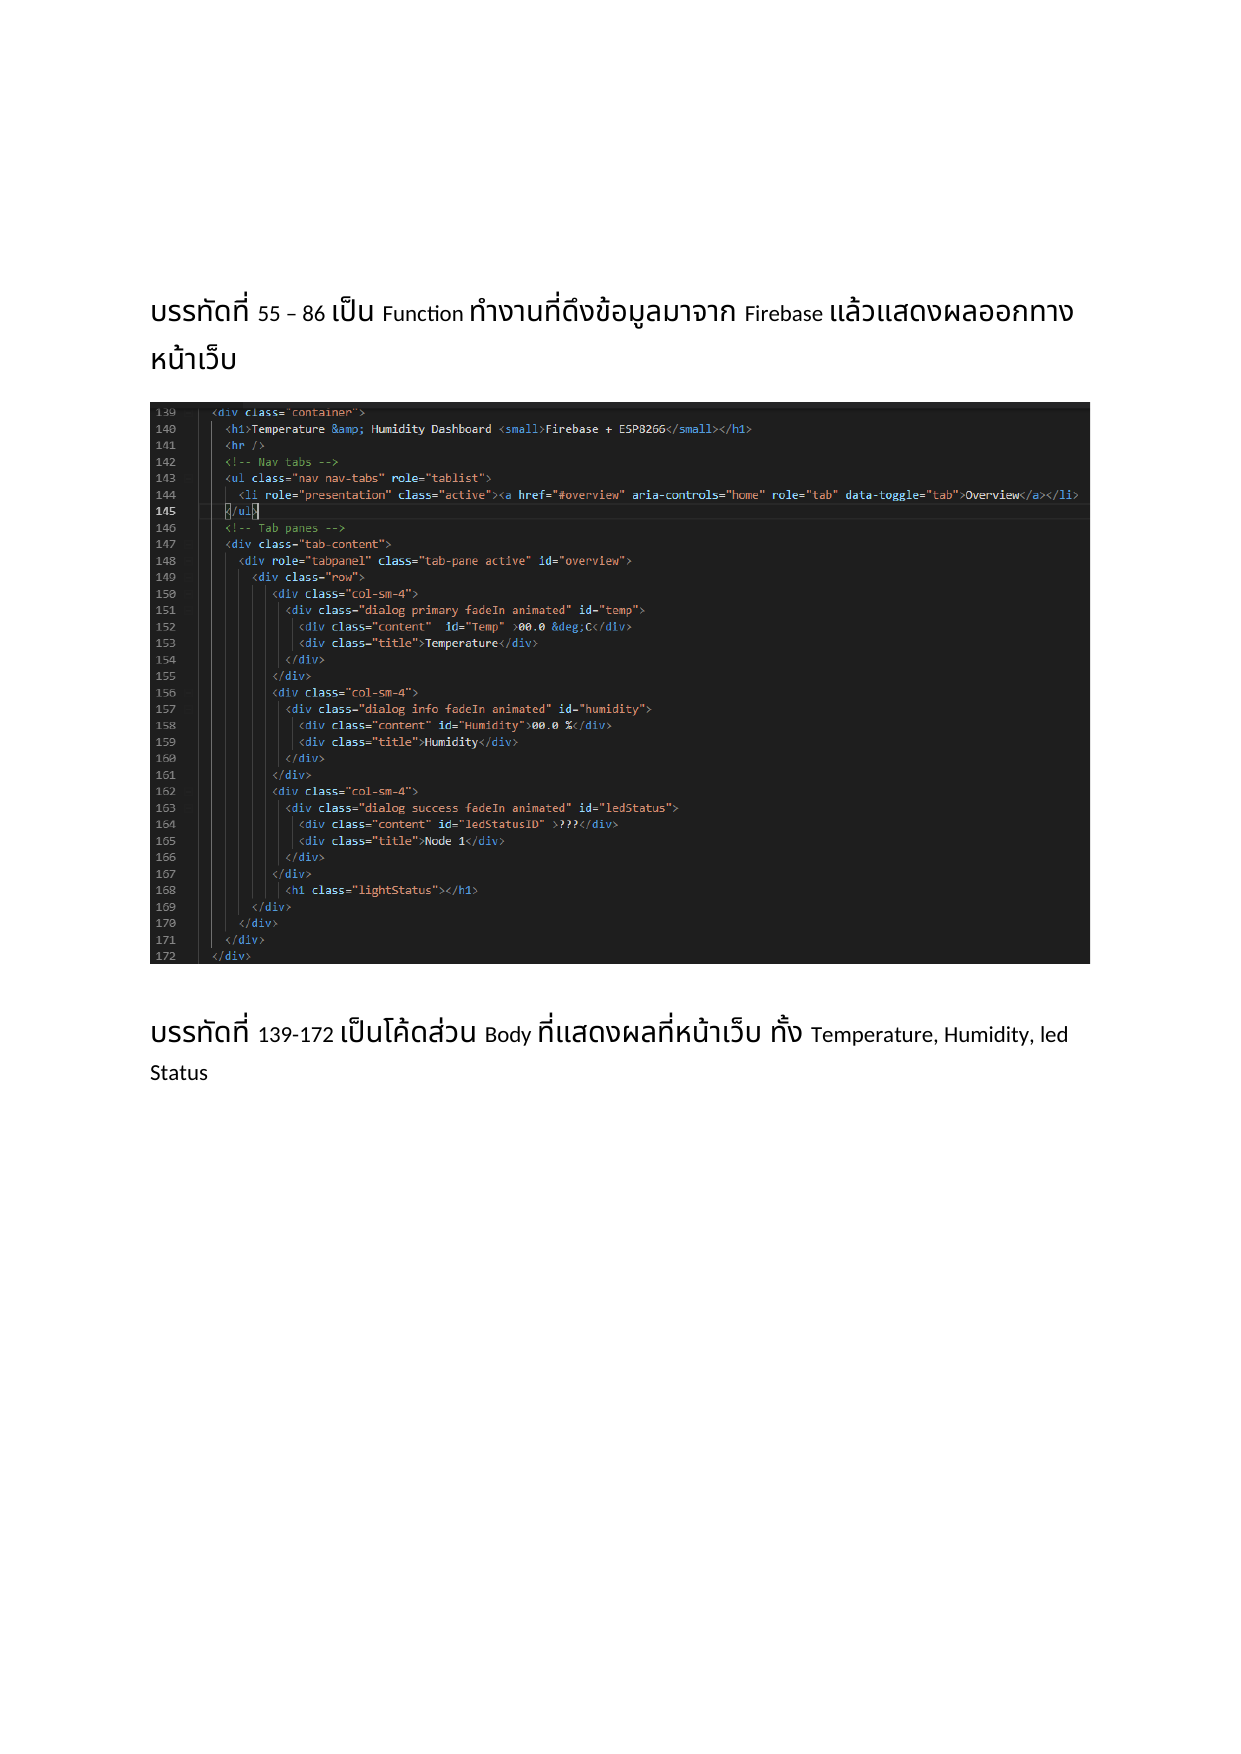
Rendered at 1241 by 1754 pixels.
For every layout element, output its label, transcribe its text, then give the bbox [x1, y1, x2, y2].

text บรรทัดที่ 55 – 86 เป็น Function ทำงานที่ดึงข้อมูลมาจาก Firebase แล้วแสดงผลออกทางหน้าเว็บ [150, 291, 1090, 382]
picture [150, 402, 1091, 964]
text บรรทัดที่ 139-172 เป็นโค้ดส่วน Body ที่แสดงผลที่หน้าเว็บ ทั้ง Temperature, Humidity, led Status [150, 1012, 1090, 1086]
